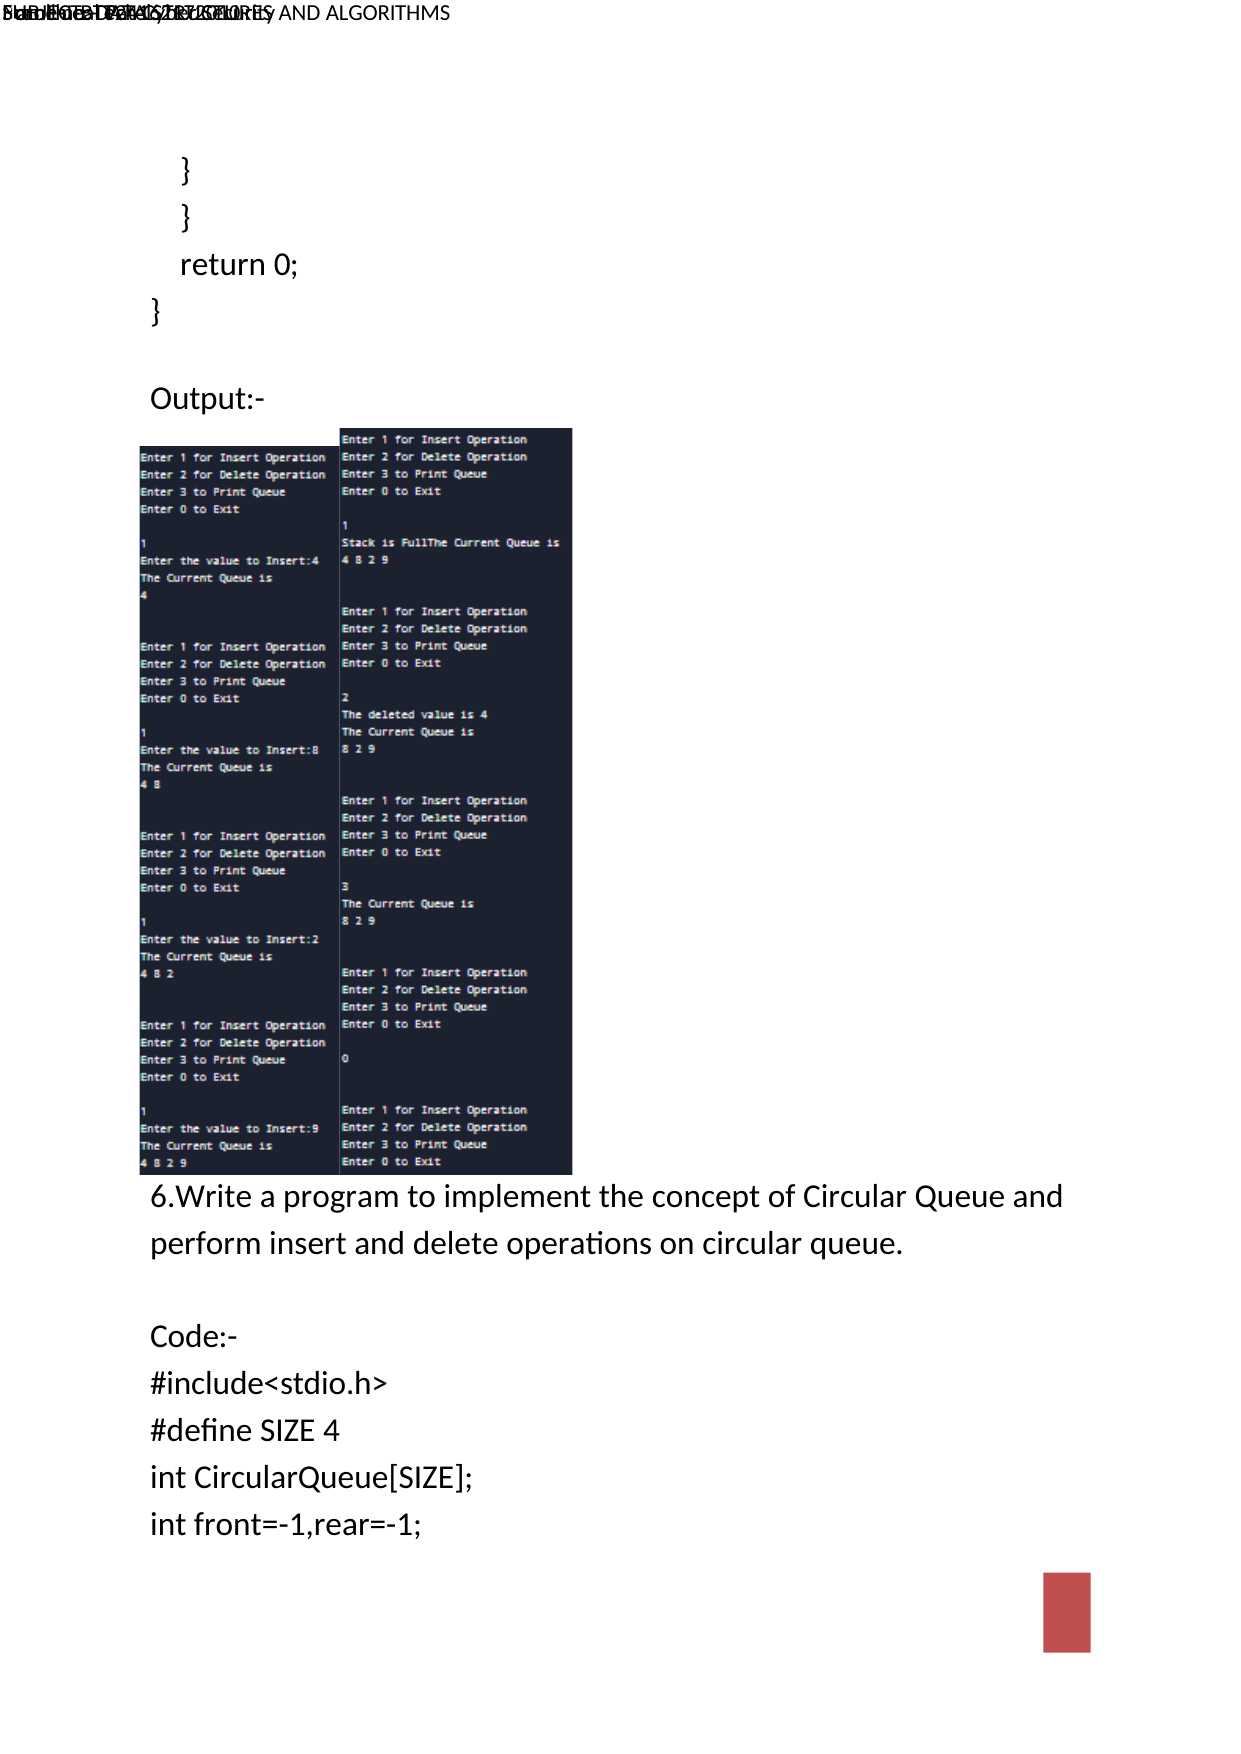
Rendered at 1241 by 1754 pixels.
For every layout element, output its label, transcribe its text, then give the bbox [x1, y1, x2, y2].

text return 0; [180, 243, 1101, 283]
text int CircularQueue[SIZE]; int front=-1,rear=-1; [150, 1456, 499, 1543]
text 6.Write a program to implement the concept of Circular Queue and perform insert and delete operations on circular queue. [150, 1175, 1101, 1262]
text Output:- [150, 377, 1101, 418]
text } [180, 196, 1101, 237]
picture [139, 428, 573, 1175]
text } [180, 149, 1101, 190]
text Code:- #include<stdio.h> #define SIZE 4 [150, 1315, 401, 1449]
text } [150, 290, 1101, 331]
